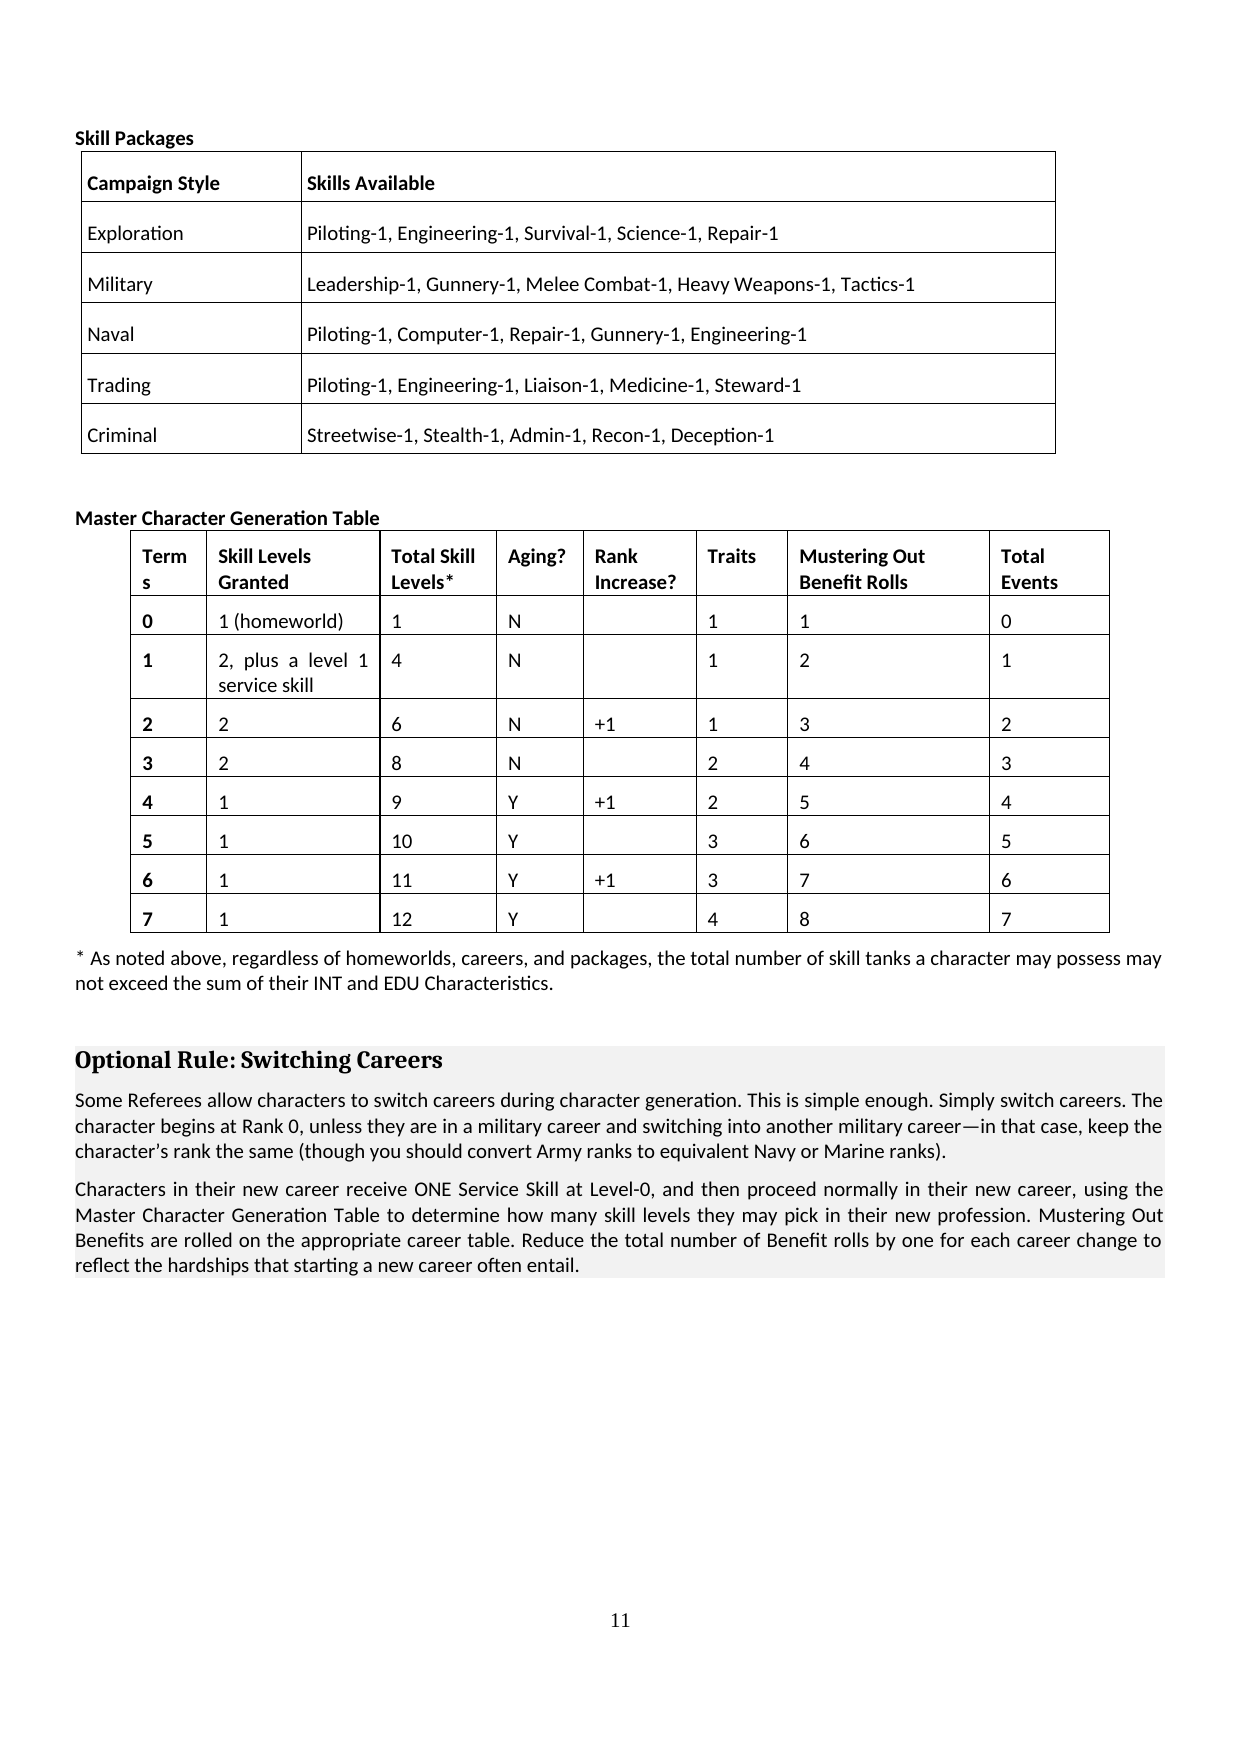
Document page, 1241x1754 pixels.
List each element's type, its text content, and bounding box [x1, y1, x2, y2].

table_header Terms [131, 531, 206, 594]
table_cell Military [82, 253, 301, 302]
text * As noted above, regardless of homeworlds, careers, and packages, the total number of skill tanks a character may possess may not exceed the sum of their INT and EDU Characteristics. [75, 945, 1165, 996]
text Skill Packages [75, 125, 1165, 151]
table_cell 1 [788, 596, 989, 633]
table_cell 2 [207, 699, 379, 737]
table_cell Criminal [82, 404, 301, 453]
table_cell 3 [697, 816, 787, 854]
table_cell [584, 635, 696, 698]
table_cell 6 [131, 855, 206, 893]
table_header Skills Available [302, 152, 1055, 201]
table_cell 1 [207, 816, 379, 854]
table_cell 4 [381, 635, 496, 698]
table_cell 3 [697, 855, 787, 893]
table_cell Y [497, 777, 583, 815]
table_header Mustering Out Benefit Rolls [788, 531, 989, 594]
table_cell 6 [381, 699, 496, 737]
table_cell 2 [697, 738, 787, 776]
table_cell 4 [788, 738, 989, 776]
table_cell 1 [697, 596, 787, 633]
table_cell Trading [82, 354, 301, 403]
table_cell +1 [584, 855, 696, 893]
table_cell 2 [207, 738, 379, 776]
table_cell Piloting-1, Computer-1, Repair-1, Gunnery-1, Engineering-1 [302, 303, 1055, 352]
table_cell 1 [697, 699, 787, 737]
table_cell Naval [82, 303, 301, 352]
table_cell [584, 894, 696, 932]
table_cell 1 [207, 855, 379, 893]
table_cell 7 [788, 855, 989, 893]
table_header Skill Levels Granted [207, 531, 379, 594]
table_header Rank Increase? [584, 531, 696, 594]
table_cell 2 [788, 635, 989, 698]
table_cell 4 [131, 777, 206, 815]
table_cell 6 [788, 816, 989, 854]
table_cell 1 [131, 635, 206, 698]
table_header Campaign Style [82, 152, 301, 201]
table_header Total Skill Levels* [381, 531, 496, 594]
table_cell N [497, 699, 583, 737]
table_cell 2 [697, 777, 787, 815]
table_cell 8 [788, 894, 989, 932]
table_cell +1 [584, 699, 696, 737]
text Some Referees allow characters to switch careers during character generation. This is simple enough. Simply switch careers. The character begins at Rank 0, unless they are in a military career and switching into another military career—in that case, keep the character’s rank the same (though you should convert Army ranks to equivalent Navy or Marine ranks). [75, 1088, 1165, 1164]
table_cell 1 [381, 596, 496, 633]
table_cell 10 [381, 816, 496, 854]
table_header Total Events [990, 531, 1109, 594]
table_cell Piloting-1, Engineering-1, Liaison-1, Medicine-1, Steward-1 [302, 354, 1055, 403]
table_cell 1 [207, 777, 379, 815]
table_cell [584, 816, 696, 854]
table_cell 5 [788, 777, 989, 815]
table_cell 8 [381, 738, 496, 776]
text Master Character Generation Table [75, 505, 1165, 530]
table_cell 5 [990, 816, 1109, 854]
table_cell [584, 596, 696, 633]
table_cell +1 [584, 777, 696, 815]
table_cell 1 [990, 635, 1109, 698]
table_cell 12 [381, 894, 496, 932]
table_cell 0 [131, 596, 206, 633]
table_cell N [497, 596, 583, 633]
subtitle Optional Rule: Switching Careers [75, 1046, 1165, 1075]
table_cell Streetwise-1, Stealth-1, Admin-1, Recon-1, Deception-1 [302, 404, 1055, 453]
table_cell 3 [131, 738, 206, 776]
table_cell 2 [131, 699, 206, 737]
table_cell Exploration [82, 202, 301, 252]
table_cell 4 [990, 777, 1109, 815]
table_cell 2 [990, 699, 1109, 737]
table_cell 5 [131, 816, 206, 854]
table_cell 11 [381, 855, 496, 893]
table_cell Piloting-1, Engineering-1, Survival-1, Science-1, Repair-1 [302, 202, 1055, 252]
table_cell N [497, 738, 583, 776]
table_cell N [497, 635, 583, 698]
table_cell [584, 738, 696, 776]
table_cell 1 (homeworld) [207, 596, 379, 633]
table_cell Y [497, 894, 583, 932]
table_cell 6 [990, 855, 1109, 893]
table_cell 1 [207, 894, 379, 932]
table_header Traits [697, 531, 787, 594]
table_cell 3 [990, 738, 1109, 776]
table_cell Y [497, 855, 583, 893]
table_cell 1 [697, 635, 787, 698]
table_cell 3 [788, 699, 989, 737]
table_cell 2, plus a level 1 service skill [207, 635, 379, 698]
table_cell 9 [381, 777, 496, 815]
table_cell Leadership-1, Gunnery-1, Melee Combat-1, Heavy Weapons-1, Tactics-1 [302, 253, 1055, 302]
table_header Aging? [497, 531, 583, 594]
table_cell Y [497, 816, 583, 854]
table_cell 7 [990, 894, 1109, 932]
table_cell 7 [131, 894, 206, 932]
text Characters in their new career receive ONE Service Skill at Level-0, and then proceed normally in their new career, using the Master Character Generation Table to determine how many skill levels they may pick in their new profession. Mustering Out Benefits are rolled on the appropriate career table. Reduce the total number of Benefit rolls by one for each career change to reflect the hardships that starting a new career often entail. [75, 1176, 1165, 1278]
table_cell 0 [990, 596, 1109, 633]
table_cell 4 [697, 894, 787, 932]
